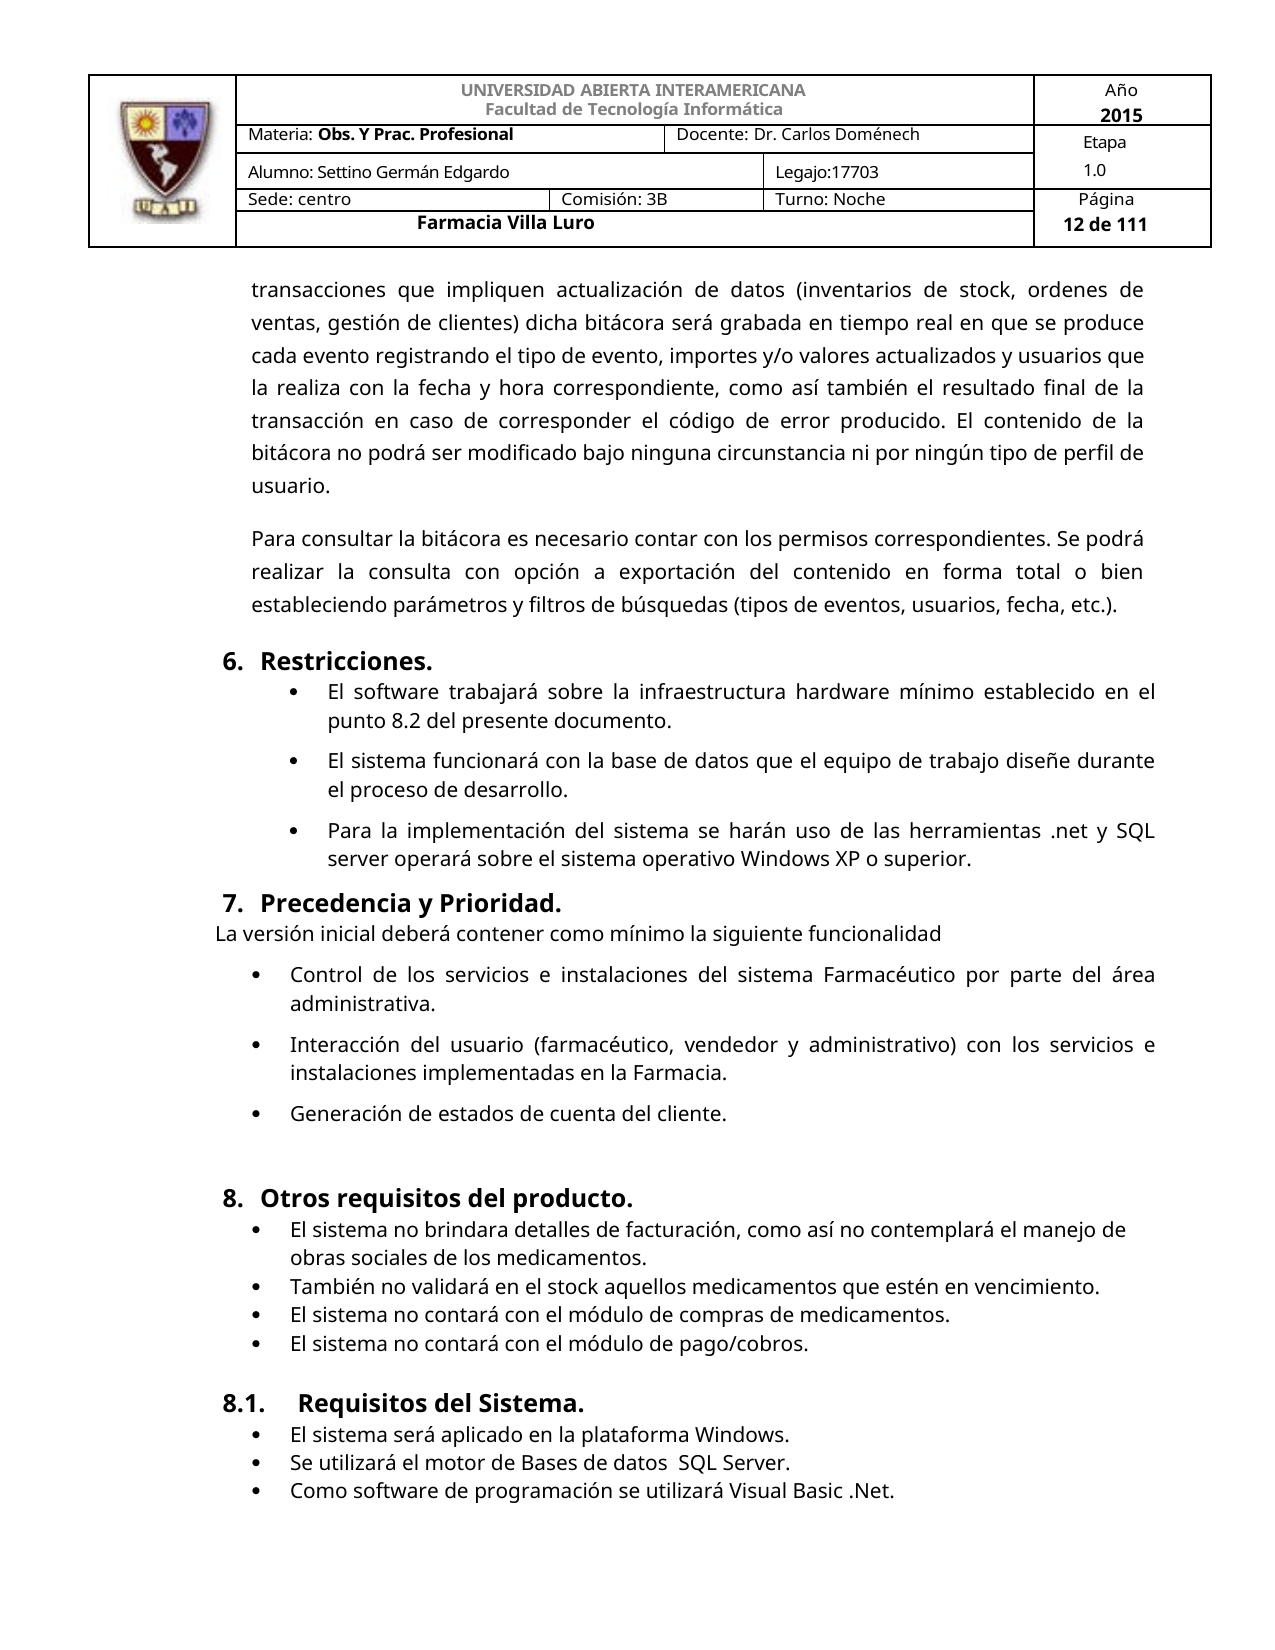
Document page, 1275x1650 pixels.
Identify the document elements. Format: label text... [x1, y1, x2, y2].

list Se utilizará el motor de Bases de datos SQL Server. [252, 1448, 1157, 1477]
picture [106, 97, 221, 224]
list También no validará en el stock aquellos medicamentos que estén en vencimiento. [252, 1272, 1157, 1300]
list El sistema será aplicado en la plataforma Windows. [252, 1420, 1157, 1448]
text La versión inicial deberá contener como mínimo la siguiente funcionalidad [177, 919, 1157, 948]
list El sistema no brindara detalles de facturación, como así no contemplará el manejo de obras sociales de los medicamentos. [252, 1215, 1157, 1272]
list El sistema no contará con el módulo de compras de medicamentos. [252, 1300, 1157, 1329]
list El software trabajará sobre la infraestructura hardware mínimo establecido en el punto 8.2 del presente documento. [290, 677, 1157, 734]
text Para consultar la bitácora es necesario contar con los permisos correspondientes. Se podrá realizar la consulta con opción a exportación del contenido en forma total o bien estableciendo parámetros y filtros de búsquedas (tipos de eventos, usuarios, fecha, etc.). [251, 524, 1145, 618]
list Interacción del usuario (farmacéutico, vendedor y administrativo) con los servicios e instalaciones implementadas en la Farmacia. [252, 1030, 1157, 1087]
list Generación de estados de cuenta del cliente. [252, 1099, 1157, 1128]
list El sistema funcionará con la base de datos que el equipo de trabajo diseñe durante el proceso de desarrollo. [290, 747, 1157, 803]
list Restricciones. [222, 643, 1157, 677]
list Otros requisitos del producto. [222, 1181, 1157, 1215]
list El sistema no contará con el módulo de pago/cobros. [252, 1329, 1157, 1357]
list Precedencia y Prioridad. [222, 885, 1157, 919]
list Como software de programación se utilizará Visual Basic .Net. [252, 1477, 1157, 1505]
list Para la implementación del sistema se harán uso de las herramientas .net y SQL server operará sobre el sistema operativo Windows XP o superior. [290, 816, 1157, 873]
list Requisitos del Sistema. [222, 1386, 1157, 1420]
list Control de los servicios e instalaciones del sistema Farmacéutico por parte del área administrativa. [252, 960, 1157, 1017]
